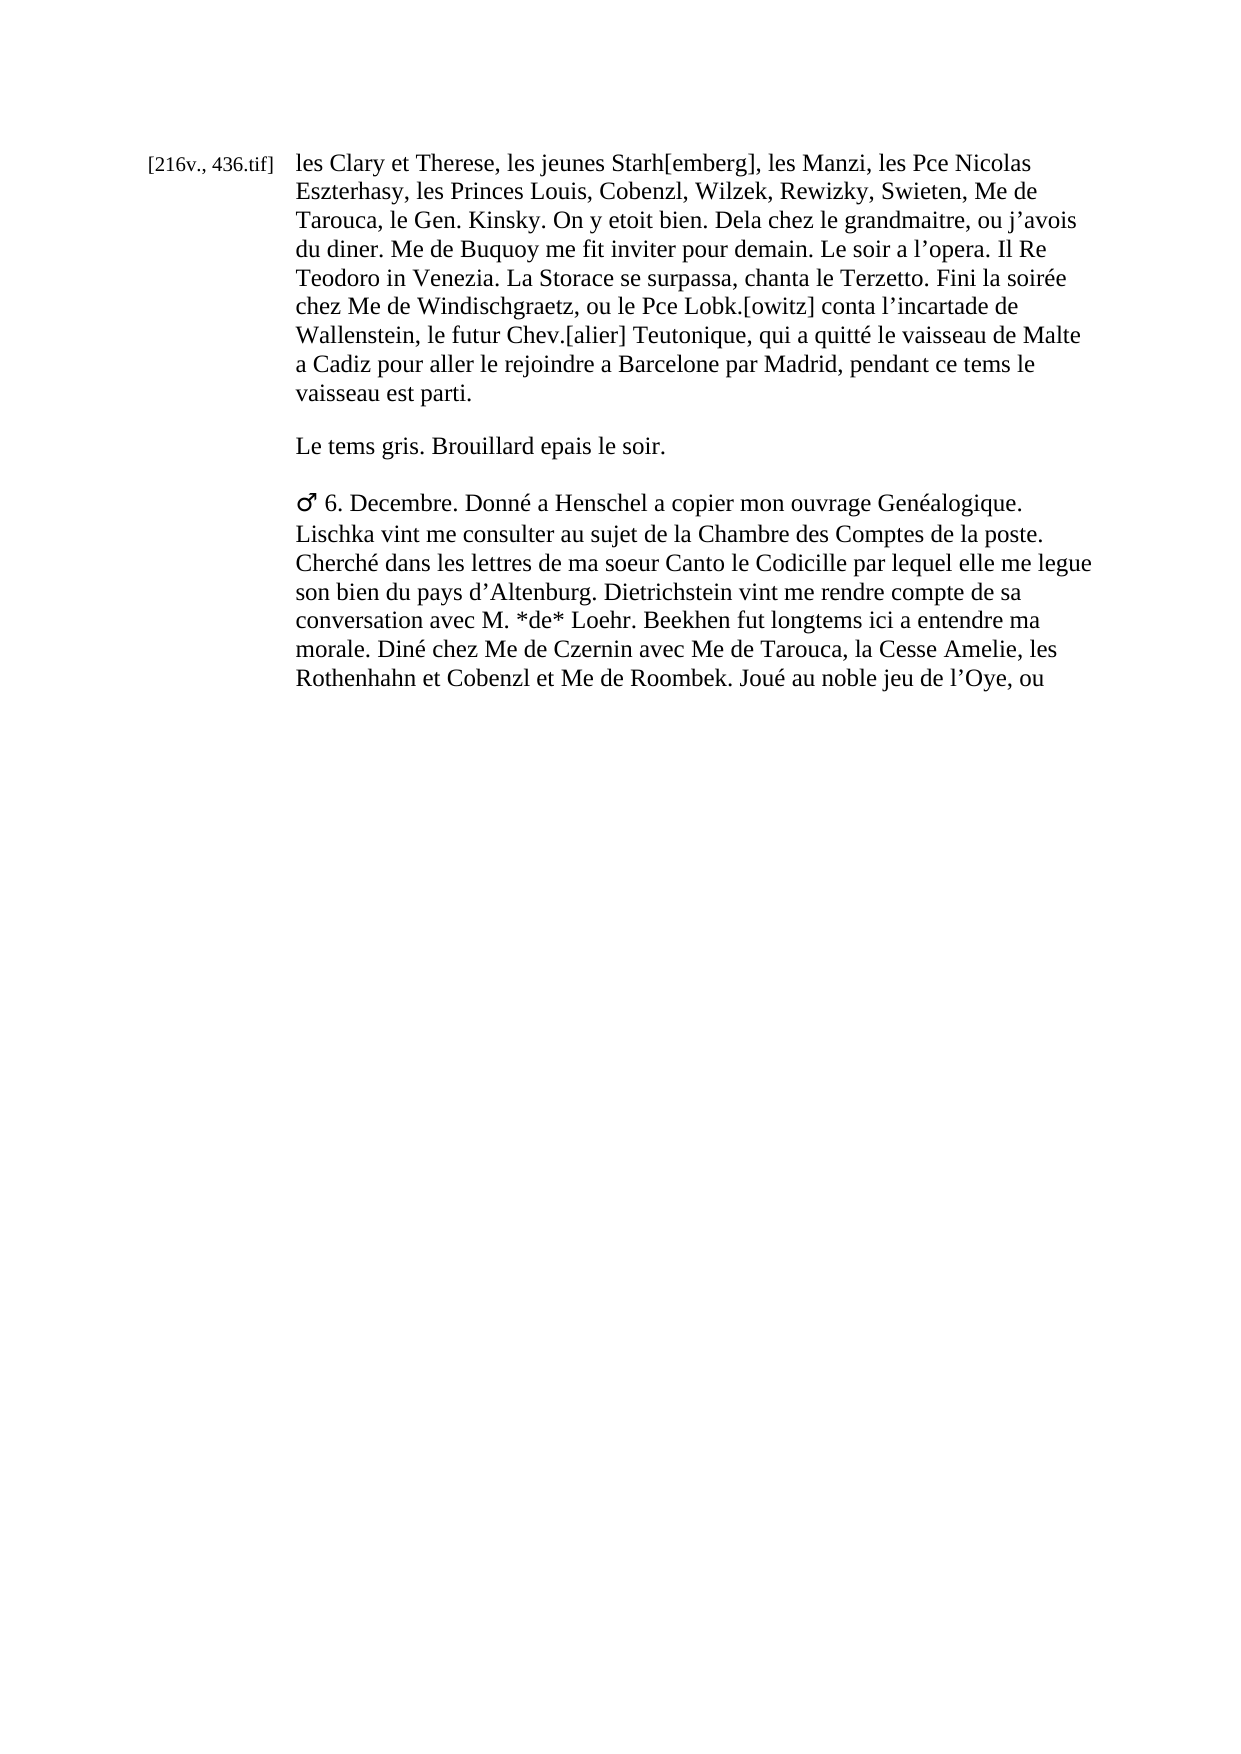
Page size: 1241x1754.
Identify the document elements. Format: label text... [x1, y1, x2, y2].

text Le tems gris. Brouillard epais le soir. [295, 431, 1093, 460]
text [216v., 436.tif] les Clary et Therese, les jeunes Starh[emberg], les Manzi, les Pce Nicolas Eszterhasy, les Princes Louis, Cobenzl, Wilzek, Rewizky, Swieten, Me de Tarouca, le Gen. Kinsky. On y etoit bien. Dela chez le grandmaitre, ou j’avois du diner. Me de Buquoy me fit inviter pour demain. Le soir a l’opera. Il Re Teodoro in Venezia. La Storace se surpassa, chanta le Terzetto. Fini la soirée chez Me de Windischgraetz, ou le Pce Lobk.[owitz] conta l’incartade de Wallenstein, le futur Chev.[alier] Teutonique, qui a quitté le vaisseau de Malte a Cadiz pour aller le rejoindre a Barcelone par Madrid, pendant ce tems le vaisseau est parti. [148, 148, 1093, 406]
text ♂ 6. Decembre. Donné a Henschel a copier mon ouvrage Genéalogique. Lischka vint me consulter au sujet de la Chambre des Comptes de la poste. Cherché dans les lettres de ma soeur Canto le Codicille par lequel elle me legue son bien du pays d’Altenburg. Dietrichstein vint me rendre compte de sa conversation avec M. *de* Loehr. Beekhen fut longtems ici a entendre ma morale. Diné chez Me de Czernin avec Me de Tarouca, la Cesse Amelie, les Rothenhahn et Cobenzl et Me de Roombek. Joué au noble jeu de l’Oye, ou [295, 485, 1093, 692]
